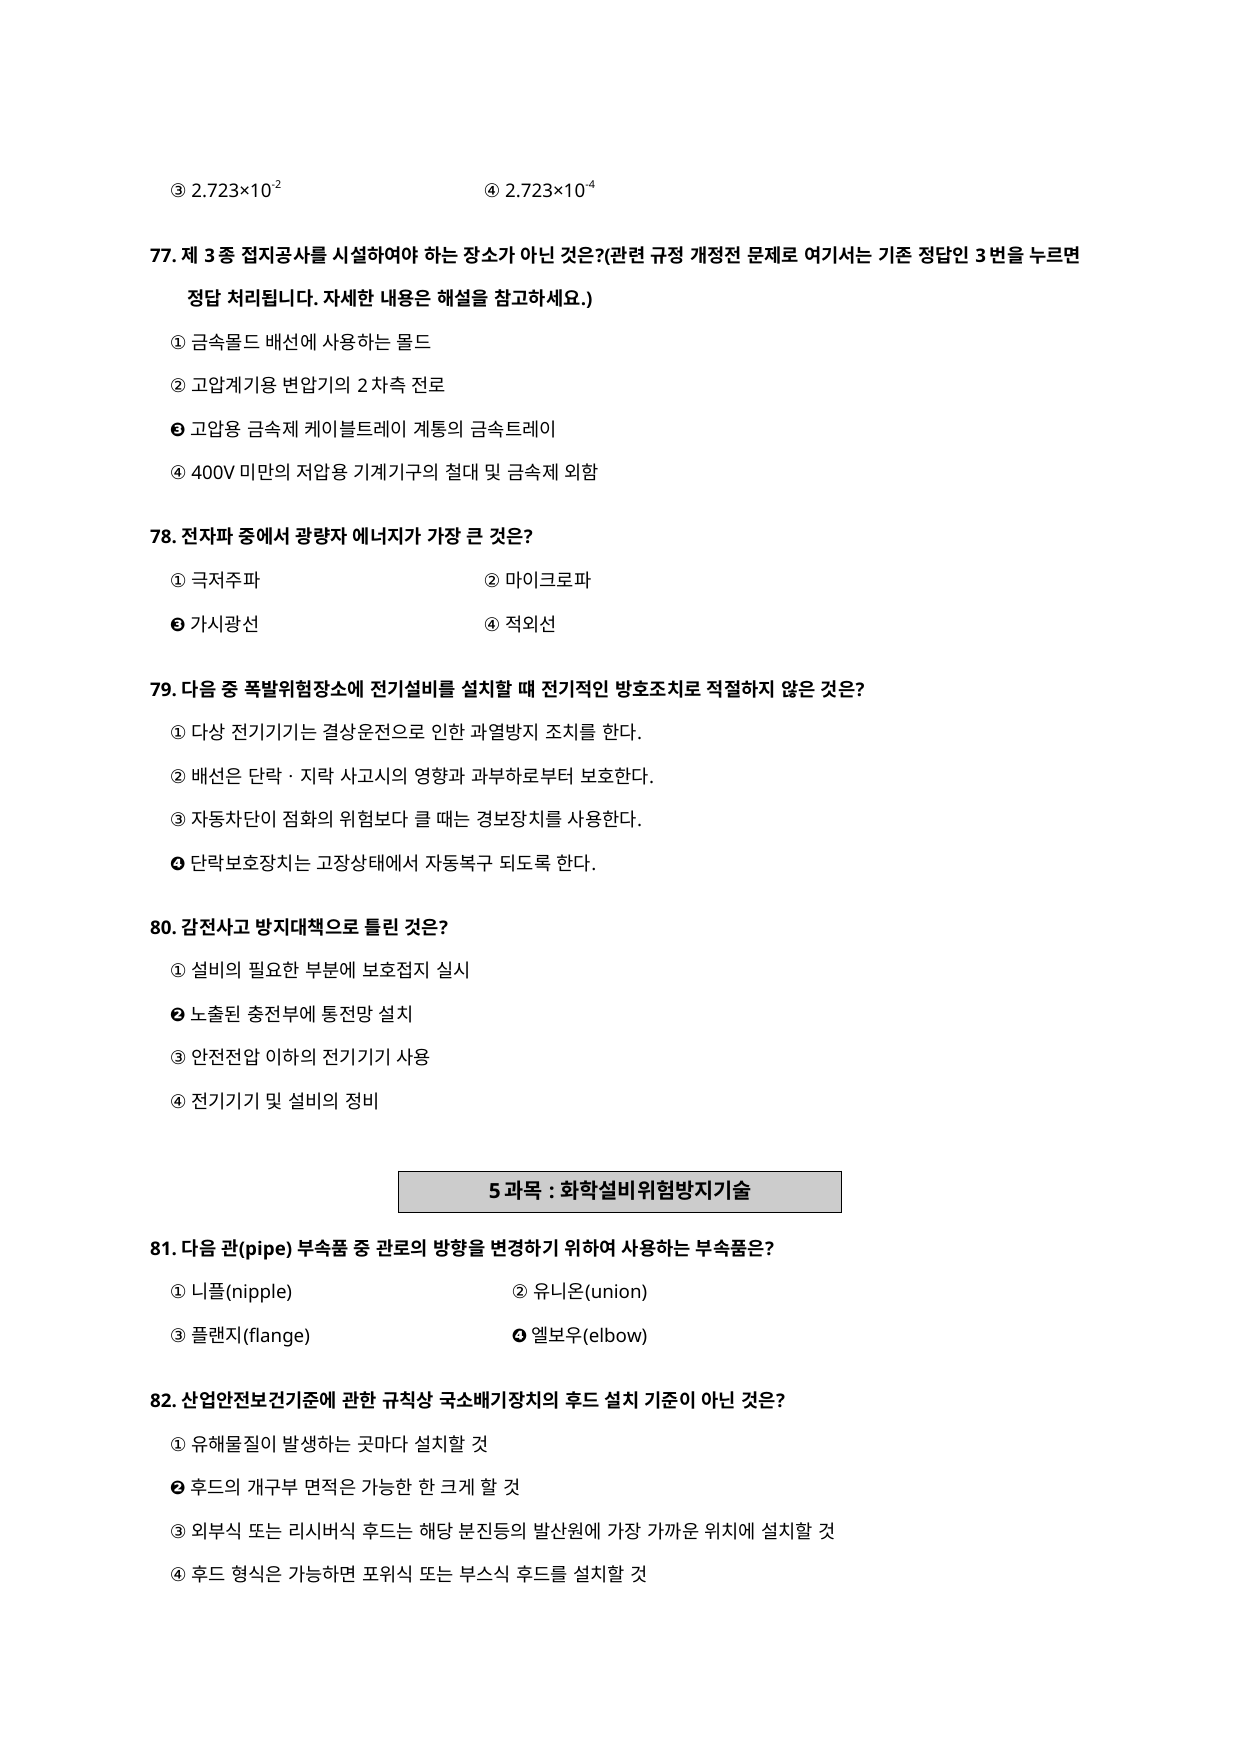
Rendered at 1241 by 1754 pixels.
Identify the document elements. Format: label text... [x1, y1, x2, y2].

text 82. 산업안전보건기준에 관한 규칙상 국소배기장치의 후드 설치 기준이 아닌 것은? [150, 1386, 1090, 1413]
text 78. 전자파 중에서 광량자 에너지가 가장 큰 것은? [150, 522, 1090, 549]
text 79. 다음 중 폭발위험장소에 전기설비를 설치할 떄 전기적인 방호조치로 적절하지 않은 것은? [150, 674, 1090, 702]
text ② 고압계기용 변압기의 2차측 전로 [150, 371, 1090, 398]
text ③ 플랜지(flange) ❹엘보우(elbow) [150, 1321, 1090, 1348]
text ④ 전기기기 및 설비의 정비 [150, 1086, 1090, 1113]
text ③ 자동차단이 점화의 위험보다 클 때는 경보장치를 사용한다. [150, 805, 1090, 832]
text ③ 외부식 또는 리시버식 후드는 해당 분진등의 발산원에 가장 가까운 위치에 설치할 것 [150, 1516, 1090, 1543]
text ① 니플(nipple) ② 유니온(union) [150, 1277, 1090, 1304]
text ① 설비의 필요한 부분에 보호접지 실시 [150, 956, 1090, 983]
table_header 5과목 : 화학설비위험방지기술 [399, 1172, 841, 1212]
text ② 배선은 단락ㆍ지락 사고시의 영향과 과부하로부터 보호한다. [150, 761, 1090, 789]
text 77. 제 3종 접지공사를 시설하여야 하는 장소가 아닌 것은?(관련 규정 개정전 문제로 여기서는 기존 정답인 3번을 누르면 정답 처리됩니다. 자세한 내용은 해설을 참고하세요.) [150, 241, 1090, 311]
text 80. 감전사고 방지대책으로 틀린 것은? [150, 913, 1090, 940]
text ❸ 가시광선 ④ 적외선 [150, 609, 1090, 637]
text ③ 안전전압 이하의 전기기기 사용 [150, 1043, 1090, 1070]
text ④ 후드 형식은 가능하면 포위식 또는 부스식 후드를 설치할 것 [150, 1560, 1090, 1587]
text ① 금속몰드 배선에 사용하는 몰드 [150, 327, 1090, 354]
text ❷ 후드의 개구부 면적은 가능한 한 크게 할 것 [150, 1473, 1090, 1500]
text ❹ 단락보호장치는 고장상태에서 자동복구 되도록 한다. [150, 848, 1090, 876]
text ① 다상 전기기기는 결상운전으로 인한 과열방지 조치를 한다. [150, 718, 1090, 745]
text ❷ 노출된 충전부에 통전망 설치 [150, 999, 1090, 1027]
text ❸ 고압용 금속제 케이블트레이 계통의 금속트레이 [150, 414, 1090, 441]
text 81. 다음 관(pipe) 부속품 중 관로의 방향을 변경하기 위하여 사용하는 부속품은? [150, 1233, 1090, 1261]
text ④ 400V 미만의 저압용 기계기구의 철대 및 금속제 외함 [150, 458, 1090, 485]
text ① 유해물질이 발생하는 곳마다 설치할 것 [150, 1429, 1090, 1457]
text ① 극저주파 ② 마이크로파 [150, 565, 1090, 593]
text ③ 2.723×10-2 ④ 2.723×10-4 [150, 177, 1090, 203]
